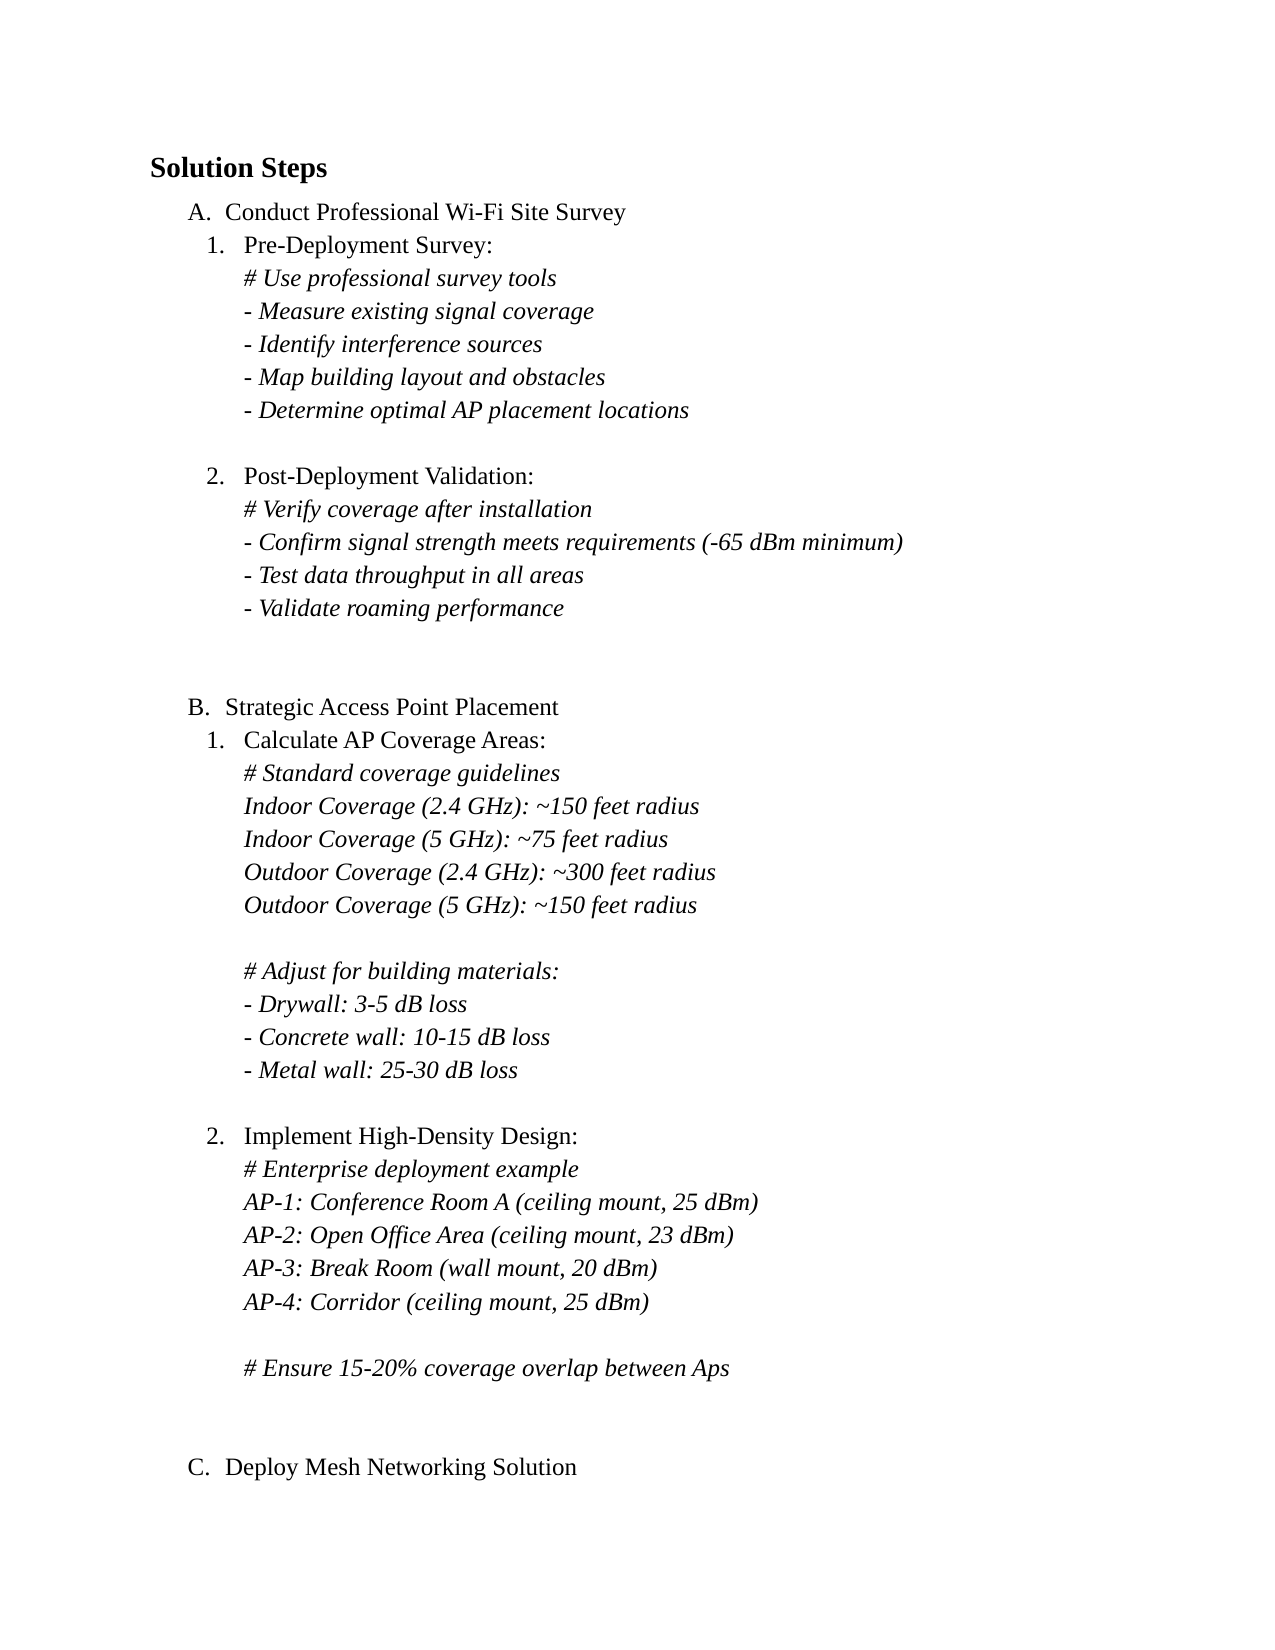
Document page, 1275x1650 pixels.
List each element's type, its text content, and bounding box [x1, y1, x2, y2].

list - Metal wall: 25-30 dB loss [244, 1055, 1125, 1084]
list Outdoor Coverage (2.4 GHz): ~300 feet radius [244, 857, 1125, 886]
subtitle Solution Steps [150, 150, 1125, 183]
list - Determine optimal AP placement locations [244, 395, 1125, 424]
list Implement High-Density Design: [206, 1121, 1125, 1150]
list Pre-Deployment Survey: [206, 230, 1125, 259]
list - Test data throughput in all areas [244, 560, 1125, 589]
list Strategic Access Point Placement [187, 692, 1125, 721]
list Post-Deployment Validation: [206, 461, 1125, 490]
list AP-4: Corridor (ceiling mount, 25 dBm) [244, 1287, 1125, 1315]
list - Measure existing signal coverage [244, 296, 1125, 325]
list - Map building layout and obstacles [244, 362, 1125, 391]
list AP-3: Break Room (wall mount, 20 dBm) [244, 1253, 1125, 1282]
list - Validate roaming performance [244, 593, 1125, 622]
list # Standard coverage guidelines [244, 758, 1125, 787]
list - Confirm signal strength meets requirements (-65 dBm minimum) [244, 527, 1125, 556]
list Deploy Mesh Networking Solution [187, 1452, 1125, 1480]
list # Verify coverage after installation [244, 494, 1125, 523]
list - Identify interference sources [244, 329, 1125, 358]
list Calculate AP Coverage Areas: [206, 725, 1125, 754]
list Conduct Professional Wi-Fi Site Survey [187, 197, 1125, 226]
list AP-1: Conference Room A (ceiling mount, 25 dBm) [244, 1187, 1125, 1216]
list # Use professional survey tools [244, 263, 1125, 292]
list Indoor Coverage (2.4 GHz): ~150 feet radius [244, 791, 1125, 820]
list - Concrete wall: 10-15 dB loss [244, 1022, 1125, 1051]
list # Ensure 15-20% coverage overlap between Aps [244, 1353, 1125, 1381]
list # Enterprise deployment example [244, 1154, 1125, 1183]
list # Adjust for building materials: [244, 956, 1125, 985]
list Outdoor Coverage (5 GHz): ~150 feet radius [244, 890, 1125, 919]
list - Drywall: 3-5 dB loss [244, 989, 1125, 1018]
list AP-2: Open Office Area (ceiling mount, 23 dBm) [244, 1221, 1125, 1249]
list Indoor Coverage (5 GHz): ~75 feet radius [244, 824, 1125, 853]
